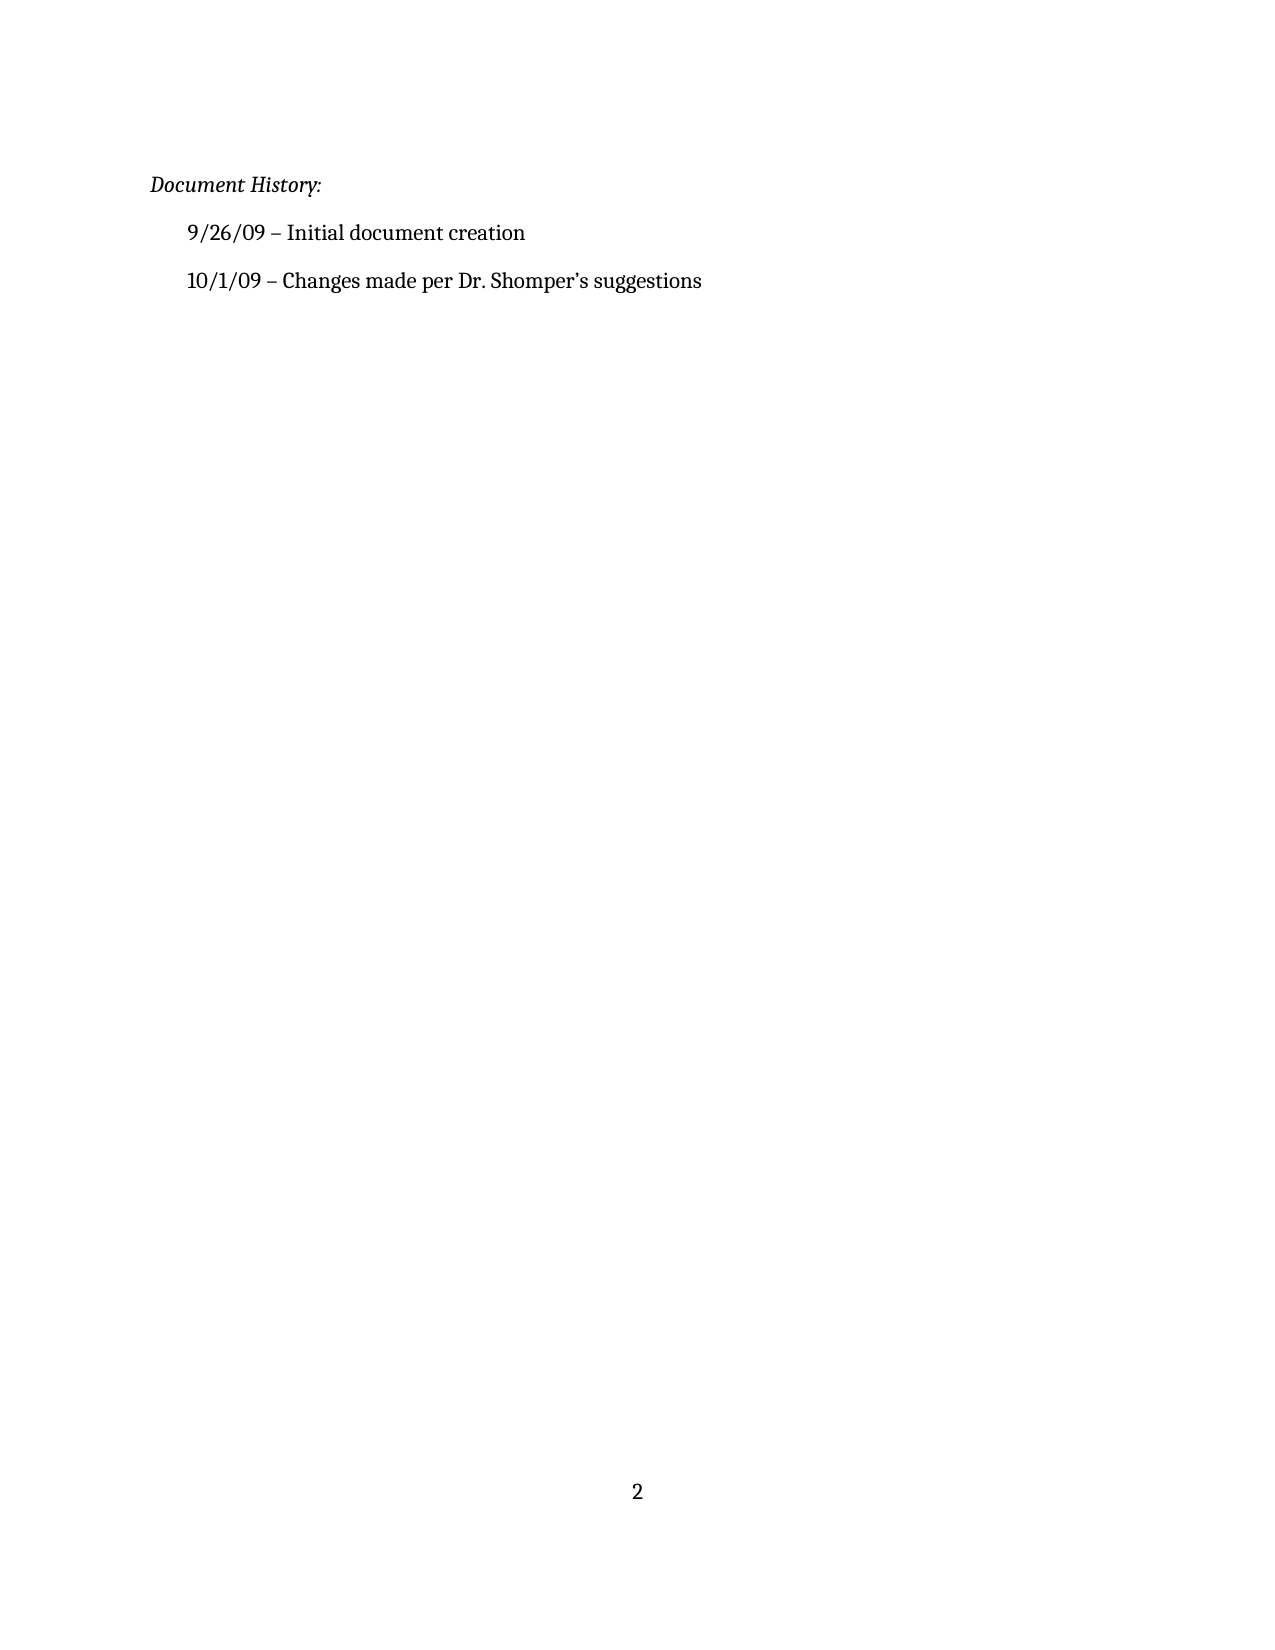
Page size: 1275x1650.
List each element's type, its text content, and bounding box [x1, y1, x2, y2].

text 10/1/09 – Changes made per Dr. Shomper’s suggestions [187, 268, 1125, 294]
text 9/26/09 – Initial document creation [187, 220, 1125, 246]
text Document History: [150, 171, 1125, 198]
